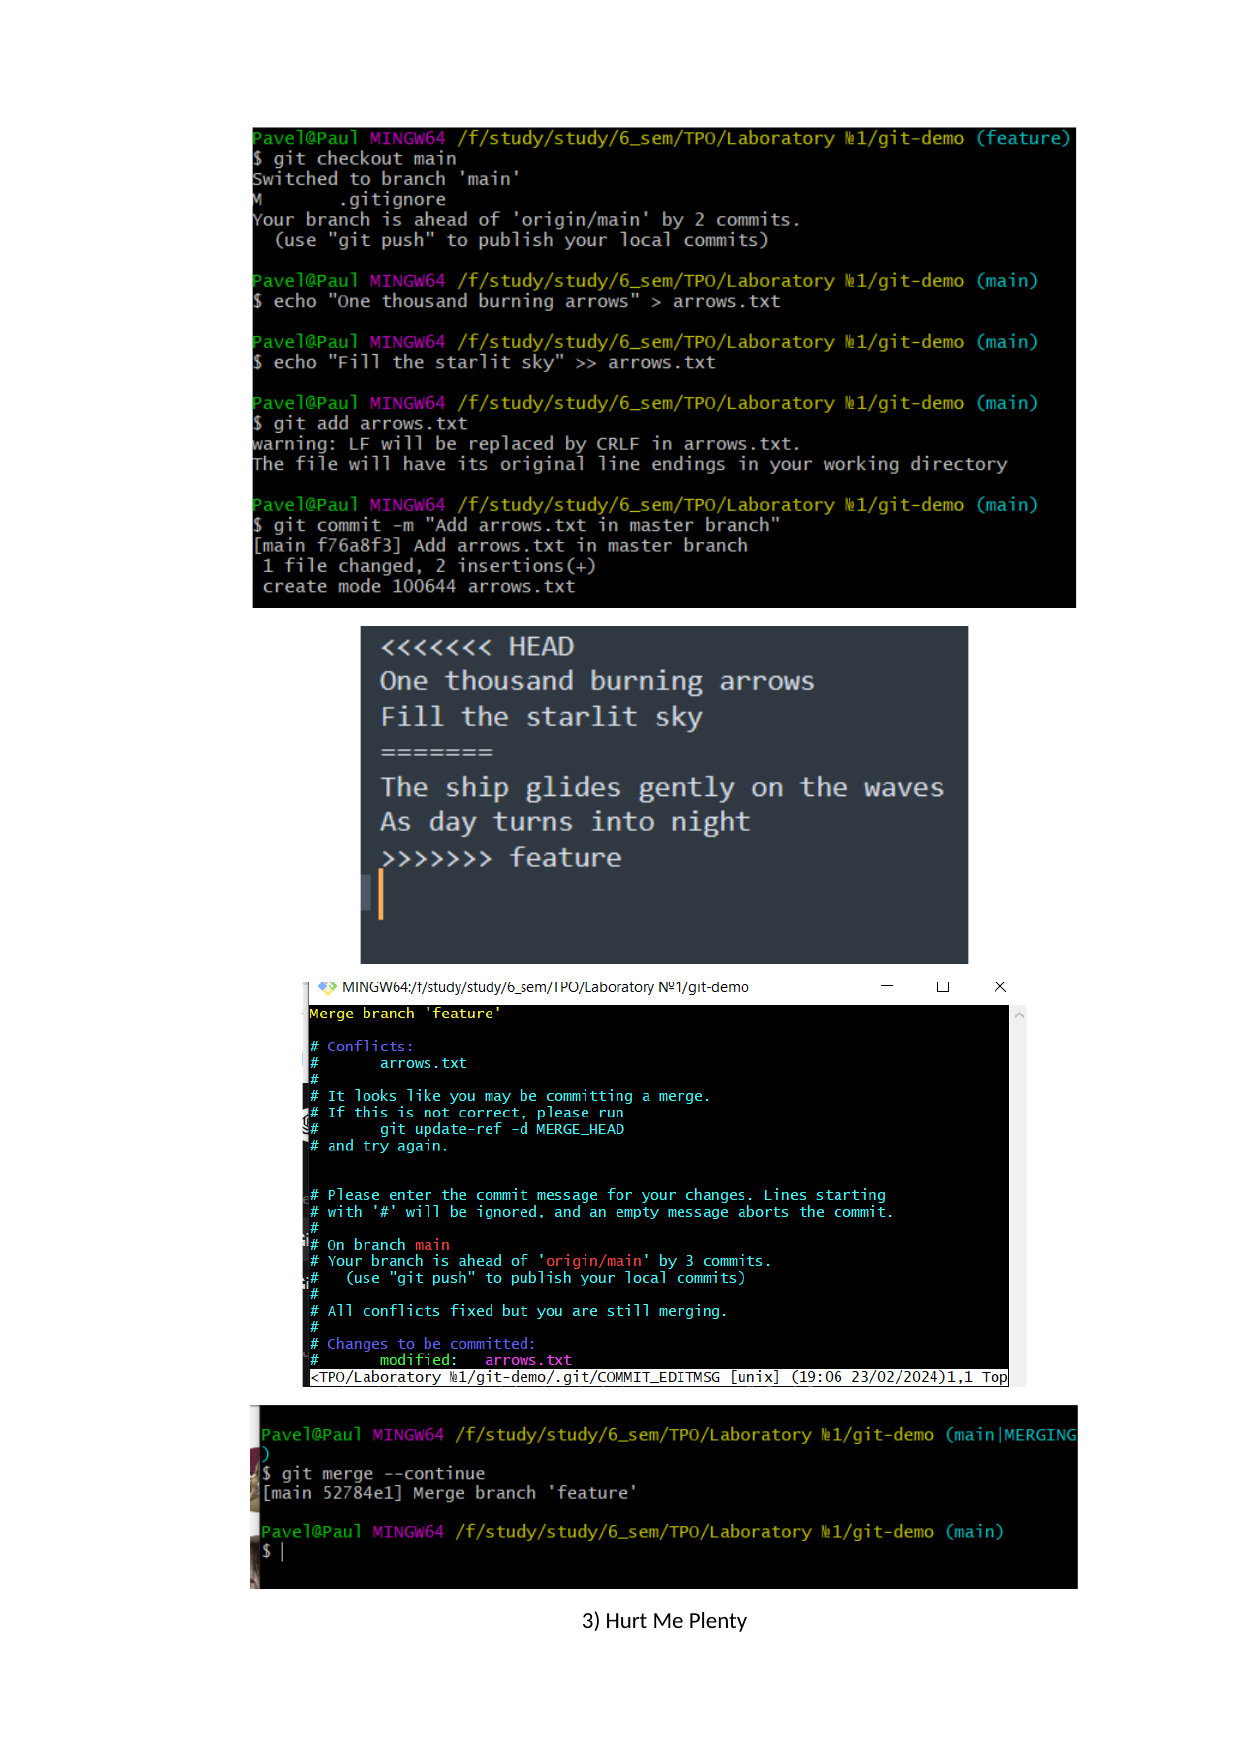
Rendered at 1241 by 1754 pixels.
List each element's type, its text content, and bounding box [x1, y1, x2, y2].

picture [250, 1405, 1079, 1589]
picture [360, 626, 969, 964]
picture [252, 118, 1077, 608]
text 3) Hurt Me Plenty [177, 1607, 1152, 1634]
picture [302, 982, 1027, 1387]
